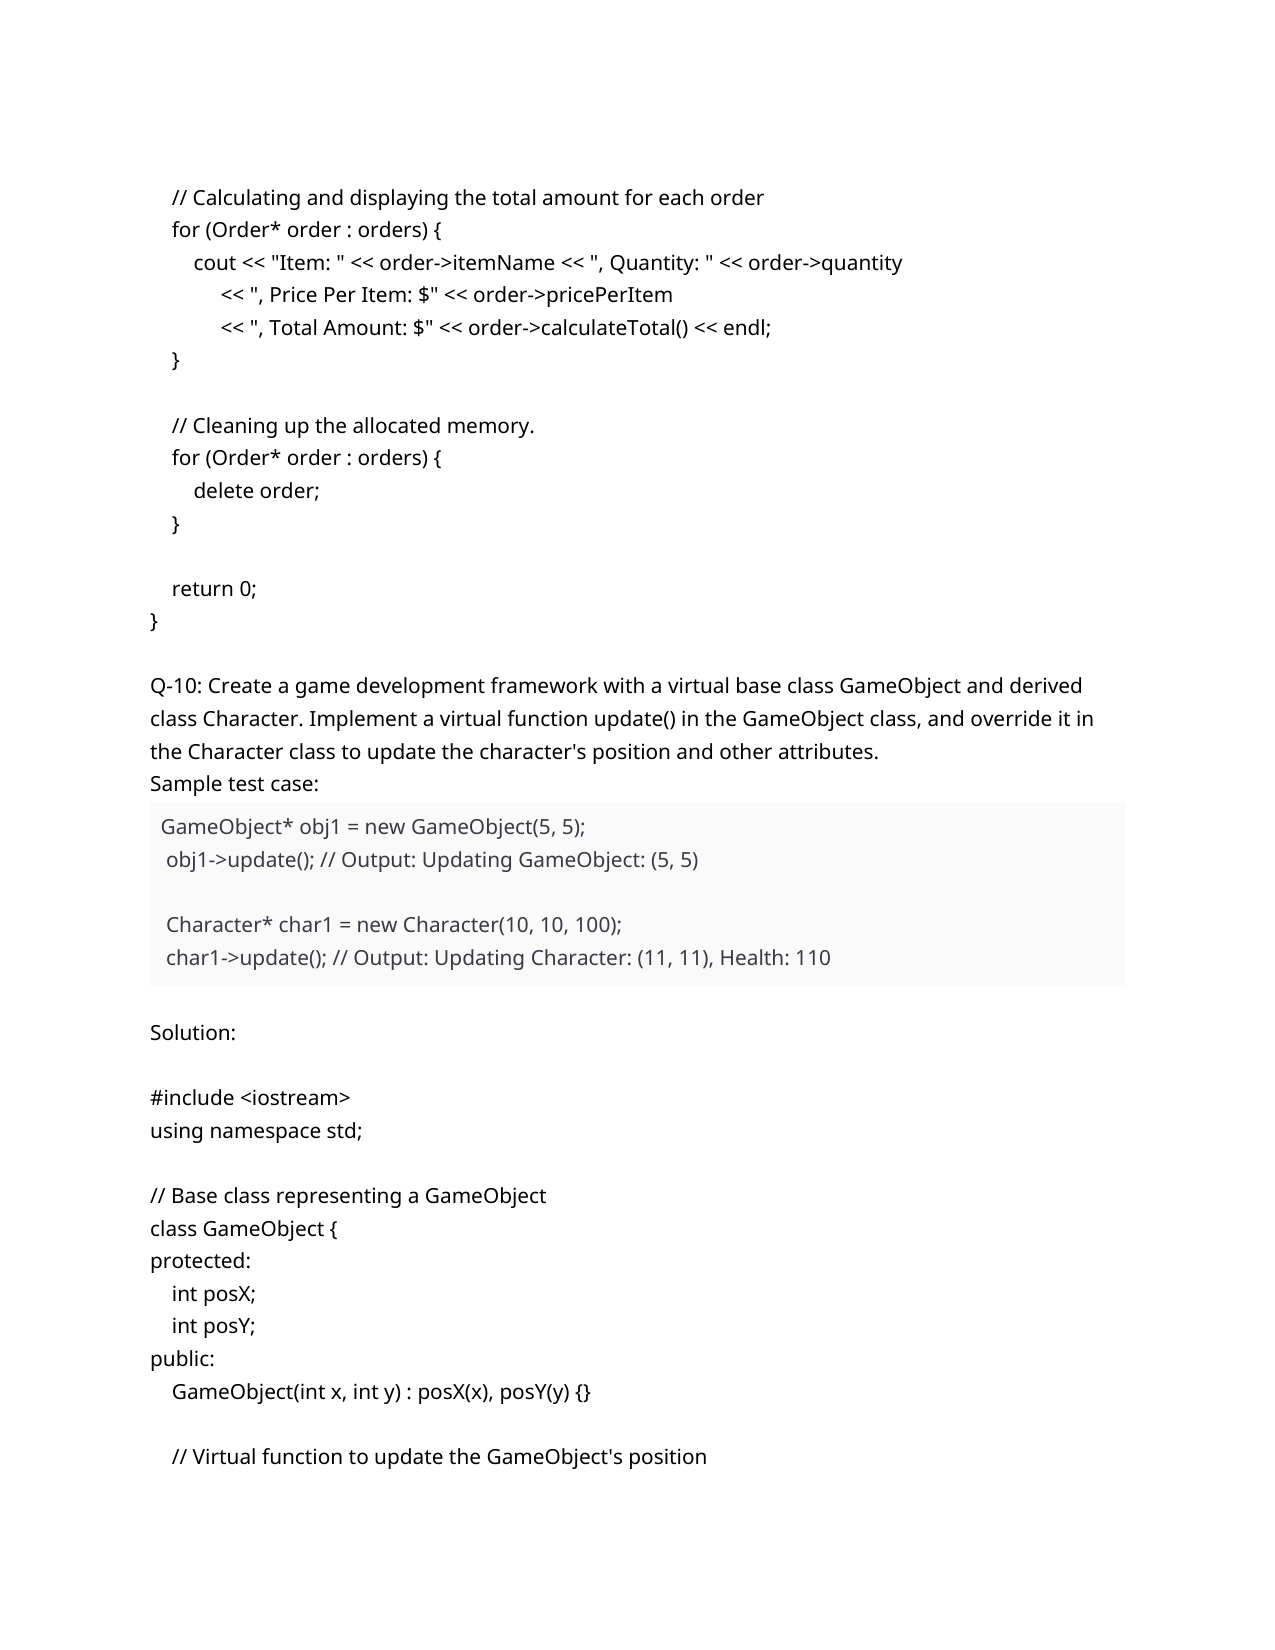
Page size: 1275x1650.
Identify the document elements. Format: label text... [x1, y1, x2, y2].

text // Base class representing a GameObject [150, 1181, 1125, 1210]
text } [150, 606, 1125, 635]
text Q-10: Create a game development framework with a virtual base class GameObject and derived class Character. Implement a virtual function update() in the GameObject class, and override it in the Character class to update the character's position and other attributes. [150, 672, 1125, 765]
text #include <iostream> [150, 1083, 1125, 1112]
text for (Order* order : orders) { [150, 443, 1125, 472]
text int posX; [150, 1279, 1125, 1307]
text << ", Total Amount: $" << order->calculateTotal() << endl; [150, 313, 1125, 341]
text Solution: [150, 1018, 1125, 1047]
text // Virtual function to update the GameObject's position [150, 1442, 1125, 1471]
text delete order; [150, 476, 1125, 504]
text return 0; [150, 574, 1125, 602]
text public: [150, 1344, 1125, 1373]
text } [150, 509, 1125, 537]
text int posY; [150, 1312, 1125, 1340]
table_header GameObject* obj1 = new GameObject(5, 5); obj1->update(); // Output: Updating GameObject: (5, 5) Character* char1 = new Character(10, 10, 100); char1->update(); // Output: Updating Character: (11, 11), Health: 110 [150, 802, 1125, 986]
text // Cleaning up the allocated memory. [150, 411, 1125, 439]
text Sample test case: [150, 769, 1125, 798]
text cout << "Item: " << order->itemName << ", Quantity: " << order->quantity [150, 248, 1125, 276]
text } [150, 346, 1125, 374]
text GameObject(int x, int y) : posX(x), posY(y) {} [150, 1377, 1125, 1405]
text for (Order* order : orders) { [150, 215, 1125, 244]
text protected: [150, 1246, 1125, 1275]
text class GameObject { [150, 1214, 1125, 1242]
text << ", Price Per Item: $" << order->pricePerItem [150, 280, 1125, 309]
text // Calculating and displaying the total amount for each order [150, 183, 1125, 211]
text using namespace std; [150, 1116, 1125, 1144]
